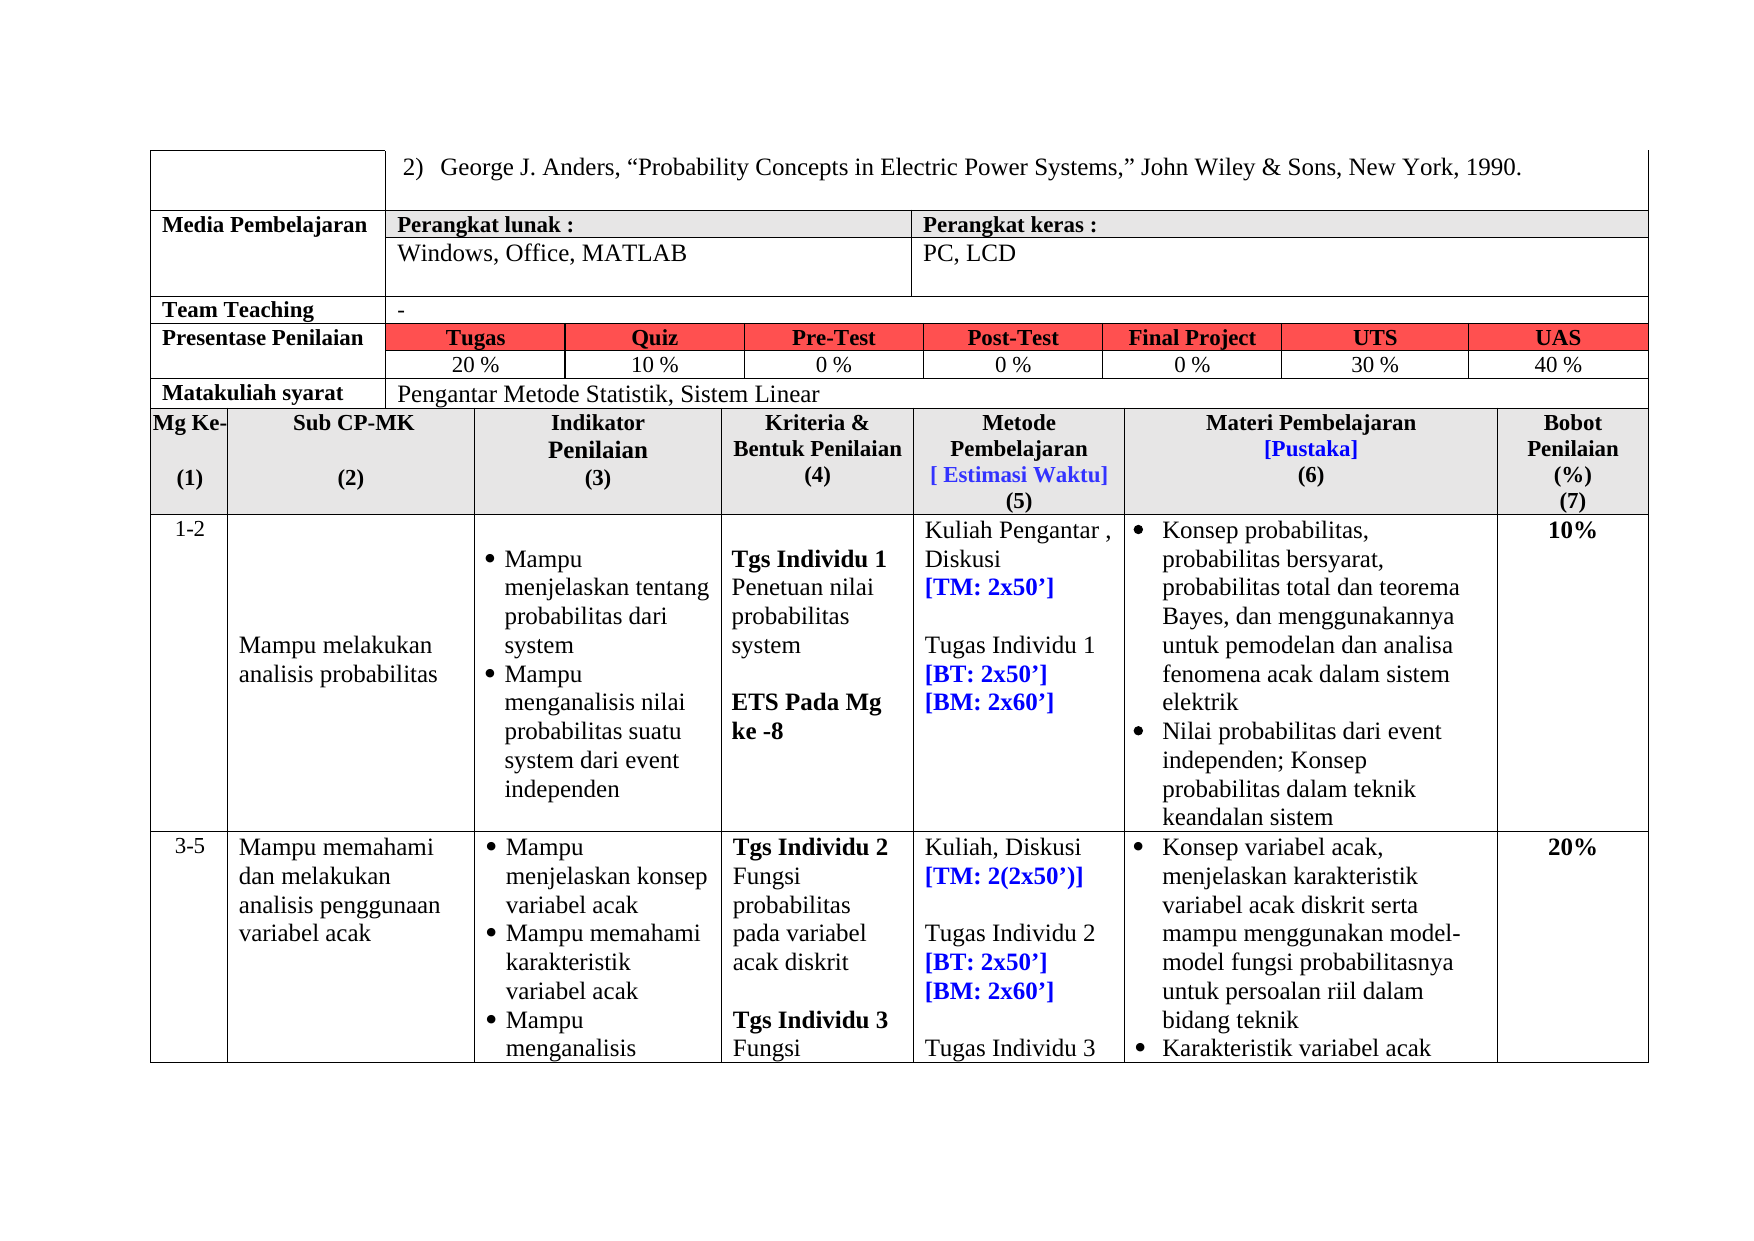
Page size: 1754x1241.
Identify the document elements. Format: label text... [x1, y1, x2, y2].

table_cell 1-2 [151, 515, 227, 831]
table_cell 10% [1498, 515, 1648, 831]
table_cell Tgs Individu 1 Penetuan nilai probabilitas system ETS Pada Mg ke -8 [722, 515, 913, 831]
table_cell Pengantar Metode Statistik, Sistem Linear [386, 379, 1648, 407]
table_cell Mampu menjelaskan tentang probabilitas dari system Mampu menganalisis nilai probabilitas suatu system dari event independen [475, 515, 721, 831]
table_cell Tugas [386, 324, 564, 350]
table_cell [1125, 832, 1497, 1062]
table_cell Final Project [1103, 324, 1281, 350]
table_cell Windows, Office, MATLAB [386, 238, 911, 296]
table_cell Quiz [566, 324, 744, 350]
table_cell PC, LCD [912, 238, 1648, 296]
table_cell Bobot Penilaian (%) (7) [1498, 409, 1648, 514]
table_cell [386, 151, 1648, 209]
table_cell 0 % [924, 351, 1102, 378]
table_cell 3-5 [151, 832, 227, 1062]
table_cell 30 % [1282, 351, 1468, 378]
table_cell Mg Ke- (1) [151, 409, 227, 514]
table_cell Media Pembelajaran [151, 211, 385, 296]
table_cell UTS [1282, 324, 1468, 350]
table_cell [722, 832, 913, 1062]
table_cell Matakuliah syarat [151, 379, 385, 407]
table_cell Perangkat lunak : [386, 211, 911, 237]
table_cell Konsep probabilitas, probabilitas bersyarat, probabilitas total dan teorema Bayes, dan menggunakannya untuk pemodelan dan analisa fenomena acak dalam sistem elektrik Nilai probabilitas dari event independen; Konsep probabilitas dalam teknik keandalan sistem [1125, 515, 1497, 831]
table_cell UAS [1469, 324, 1648, 350]
table_cell Kriteria & Bentuk Penilaian (4) [722, 409, 913, 514]
table_cell 20 % [386, 351, 564, 378]
table_cell Indikator Penilaian (3) [475, 409, 721, 514]
table_cell Perangkat keras : [912, 211, 1648, 237]
table_cell Pre-Test [745, 324, 923, 350]
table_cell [914, 832, 1124, 1062]
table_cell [475, 832, 721, 1062]
table_cell Sub CP-MK (2) [228, 409, 474, 514]
table_cell Materi Pembelajaran [Pustaka] (6) [1125, 409, 1497, 514]
table_cell 40 % [1469, 351, 1648, 378]
table_cell Presentase Penilaian [151, 324, 385, 378]
table_cell Metode Pembelajaran [ Estimasi Waktu] (5) [914, 409, 1124, 514]
table_cell 0 % [745, 351, 923, 378]
table_cell 10 % [566, 351, 744, 378]
table_cell Team Teaching [151, 297, 385, 323]
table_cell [228, 832, 474, 1062]
table_cell Post-Test [924, 324, 1102, 350]
table_cell 20% [1498, 832, 1648, 1062]
table_cell Mampu melakukan analisis probabilitas [228, 515, 474, 831]
table_cell Kuliah Pengantar , Diskusi [TM: 2x50’] Tugas Individu 1 [BT: 2x50’] [BM: 2x60’] [914, 515, 1124, 831]
table_cell - [386, 297, 1648, 323]
table_cell 0 % [1103, 351, 1281, 378]
